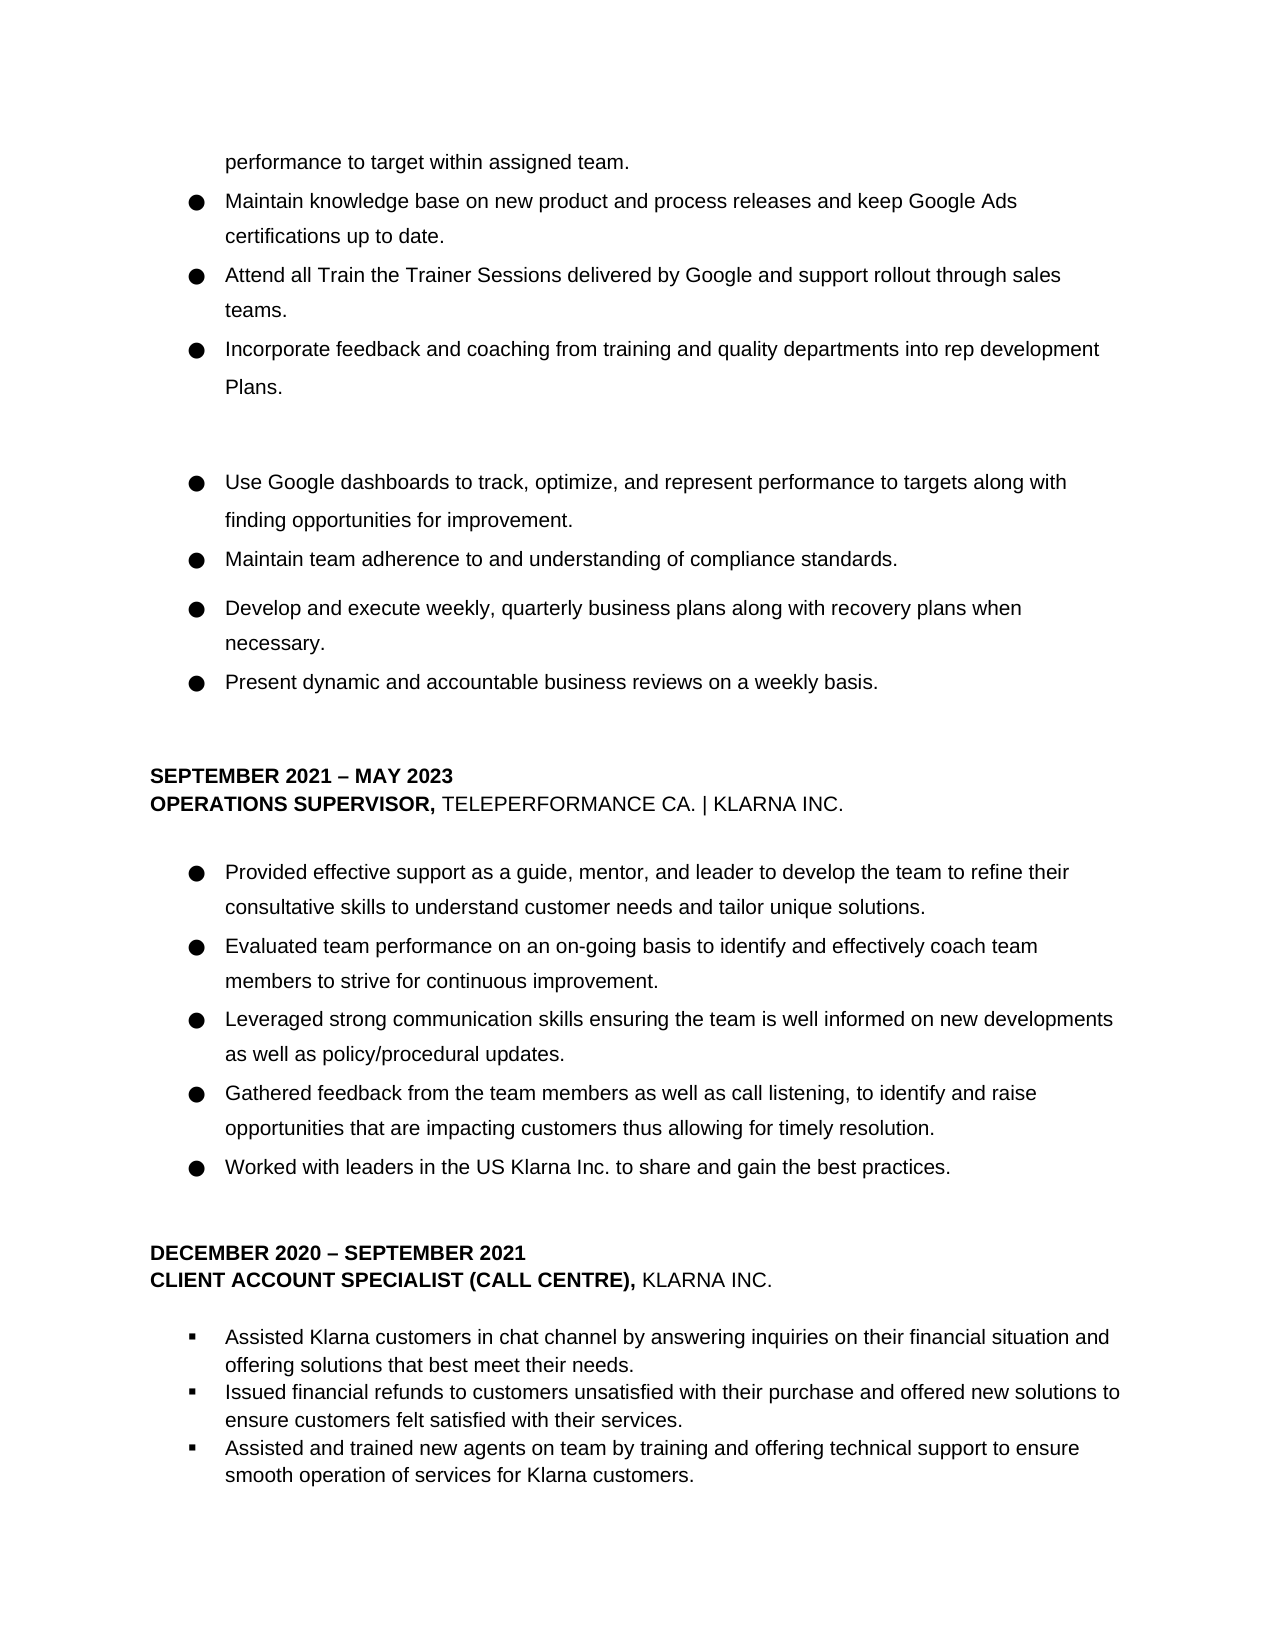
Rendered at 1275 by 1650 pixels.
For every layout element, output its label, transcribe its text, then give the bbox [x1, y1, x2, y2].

list Assisted and trained new agents on team by training and offering technical support to ensure smooth operation of services for Klarna customers. [187, 1435, 1125, 1487]
text DECEMBER 2020 – SEPTEMBER 2021 [150, 1241, 1125, 1264]
list Worked with leaders in the US Klarna Inc. to share and gain the best practices. [187, 1143, 1125, 1186]
list Present dynamic and accountable business reviews on a weekly basis. [187, 658, 1125, 701]
text finding opportunities for improvement. [150, 508, 1125, 532]
list Leveraged strong communication skills ensuring the team is well informed on new developments as well as policy/procedural updates. [187, 996, 1125, 1066]
text performance to target within assigned team. [150, 150, 1125, 174]
text Plans. [150, 374, 1125, 398]
list Gathered feedback from the team members as well as call listening, to identify and raise opportunities that are impacting customers thus allowing for timely resolution. [187, 1070, 1125, 1140]
list Evaluated team performance on an on-going basis to identify and effectively coach team members to strive for continuous improvement. [187, 922, 1125, 992]
list Maintain team adherence to and understanding of compliance standards. [187, 536, 1125, 578]
list Maintain knowledge base on new product and process releases and keep Google Ads certifications up to date. [187, 178, 1125, 248]
text CLIENT ACCOUNT SPECIALIST (CALL CENTRE), KLARNA INC. [150, 1268, 1125, 1292]
list Develop and execute weekly, quarterly business plans along with recovery plans when necessary. [187, 585, 1125, 655]
list Issued financial refunds to customers unsatisfied with their purchase and offered new solutions to ensure customers felt satisfied with their services. [187, 1380, 1125, 1432]
text OPERATIONS SUPERVISOR, TELEPERFORMANCE CA. | KLARNA INC. [150, 792, 1125, 845]
text SEPTEMBER 2021 – MAY 2023 [150, 764, 1125, 788]
list Provided effective support as a guide, mentor, and leader to develop the team to refine their consultative skills to understand customer needs and tailor unique solutions. [187, 848, 1125, 919]
list Incorporate feedback and coaching from training and quality departments into rep development [187, 326, 1125, 368]
list Use Google dashboards to track, optimize, and represent performance to targets along with [187, 459, 1125, 501]
list Attend all Train the Trainer Sessions delivered by Google and support rollout through sales teams. [187, 252, 1125, 322]
list Assisted Klarna customers in chat channel by answering inquiries on their financial situation and offering solutions that best meet their needs. [187, 1325, 1125, 1377]
